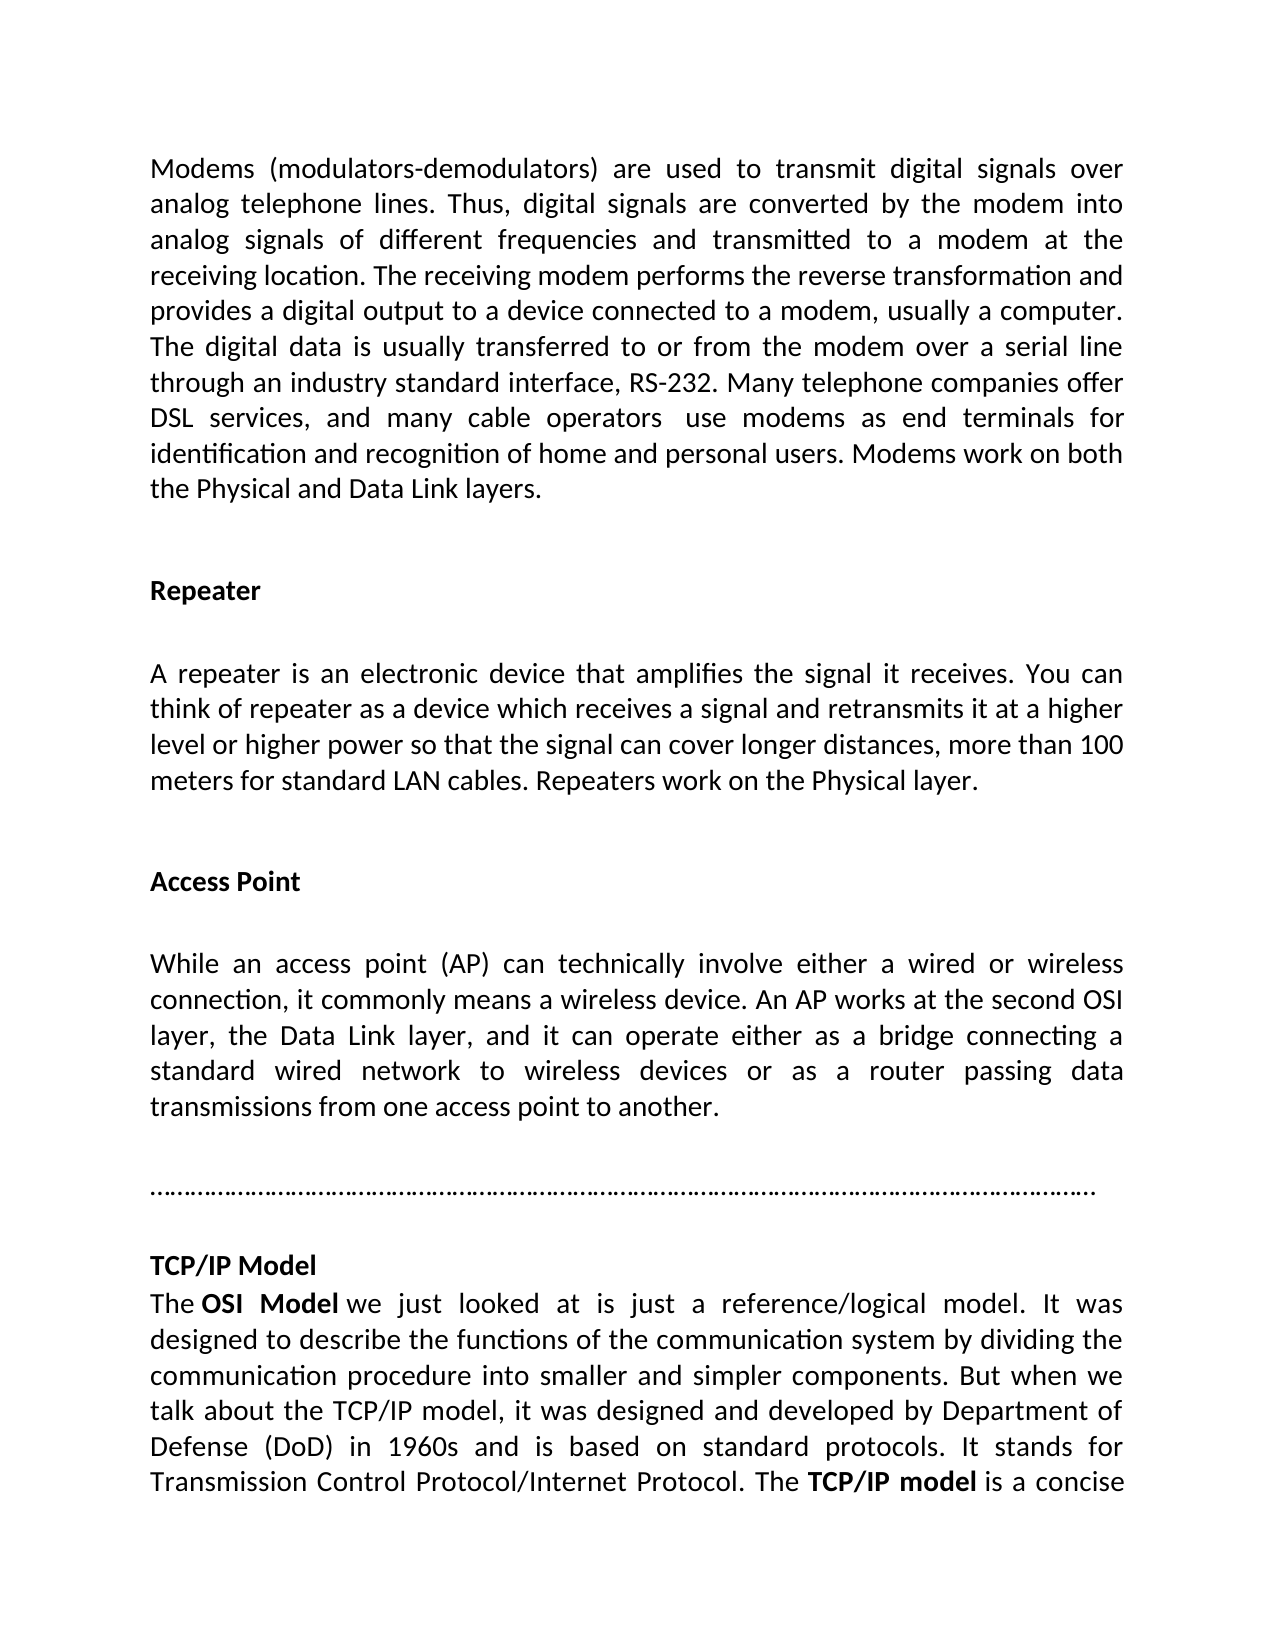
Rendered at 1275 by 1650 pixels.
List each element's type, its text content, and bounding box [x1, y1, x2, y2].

subtitle TCP/IP Model [150, 1247, 1125, 1282]
text Modems (modulators-demodulators) are used to transmit digital signals over analog telephone lines. Thus, digital signals are converted by the modem into analog signals of different frequencies and transmitted to a modem at the receiving location. The receiving modem performs the reverse transformation and provides a digital output to a device connected to a modem, usually a computer. The digital data is usually transferred to or from the modem over a serial line through an industry standard interface, RS-232. Many telephone companies offer DSL services, and many cable operators use modems as end terminals for identification and recognition of home and personal users. Modems work on both the Physical and Data Link layers. [150, 150, 1125, 506]
subtitle Access Point [150, 844, 1125, 899]
text A repeater is an electronic device that amplifies the signal it receives. You can think of repeater as a device which receives a signal and retransmits it at a higher level or higher power so that the signal can cover longer distances, more than 100 meters for standard LAN cables. Repeaters work on the Physical layer. [150, 655, 1125, 797]
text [150, 1285, 1125, 1499]
text While an access point (AP) can technically involve either a wired or wireless connection, it commonly means a wireless device. An AP works at the second OSI layer, the Data Link layer, and it can operate either as a bridge connecting a standard wired network to wireless devices or as a router passing data transmissions from one access point to another. [150, 946, 1125, 1124]
subtitle Repeater [150, 553, 1125, 608]
text …………………………………………………………………………………………………………………………… [150, 1167, 1125, 1203]
